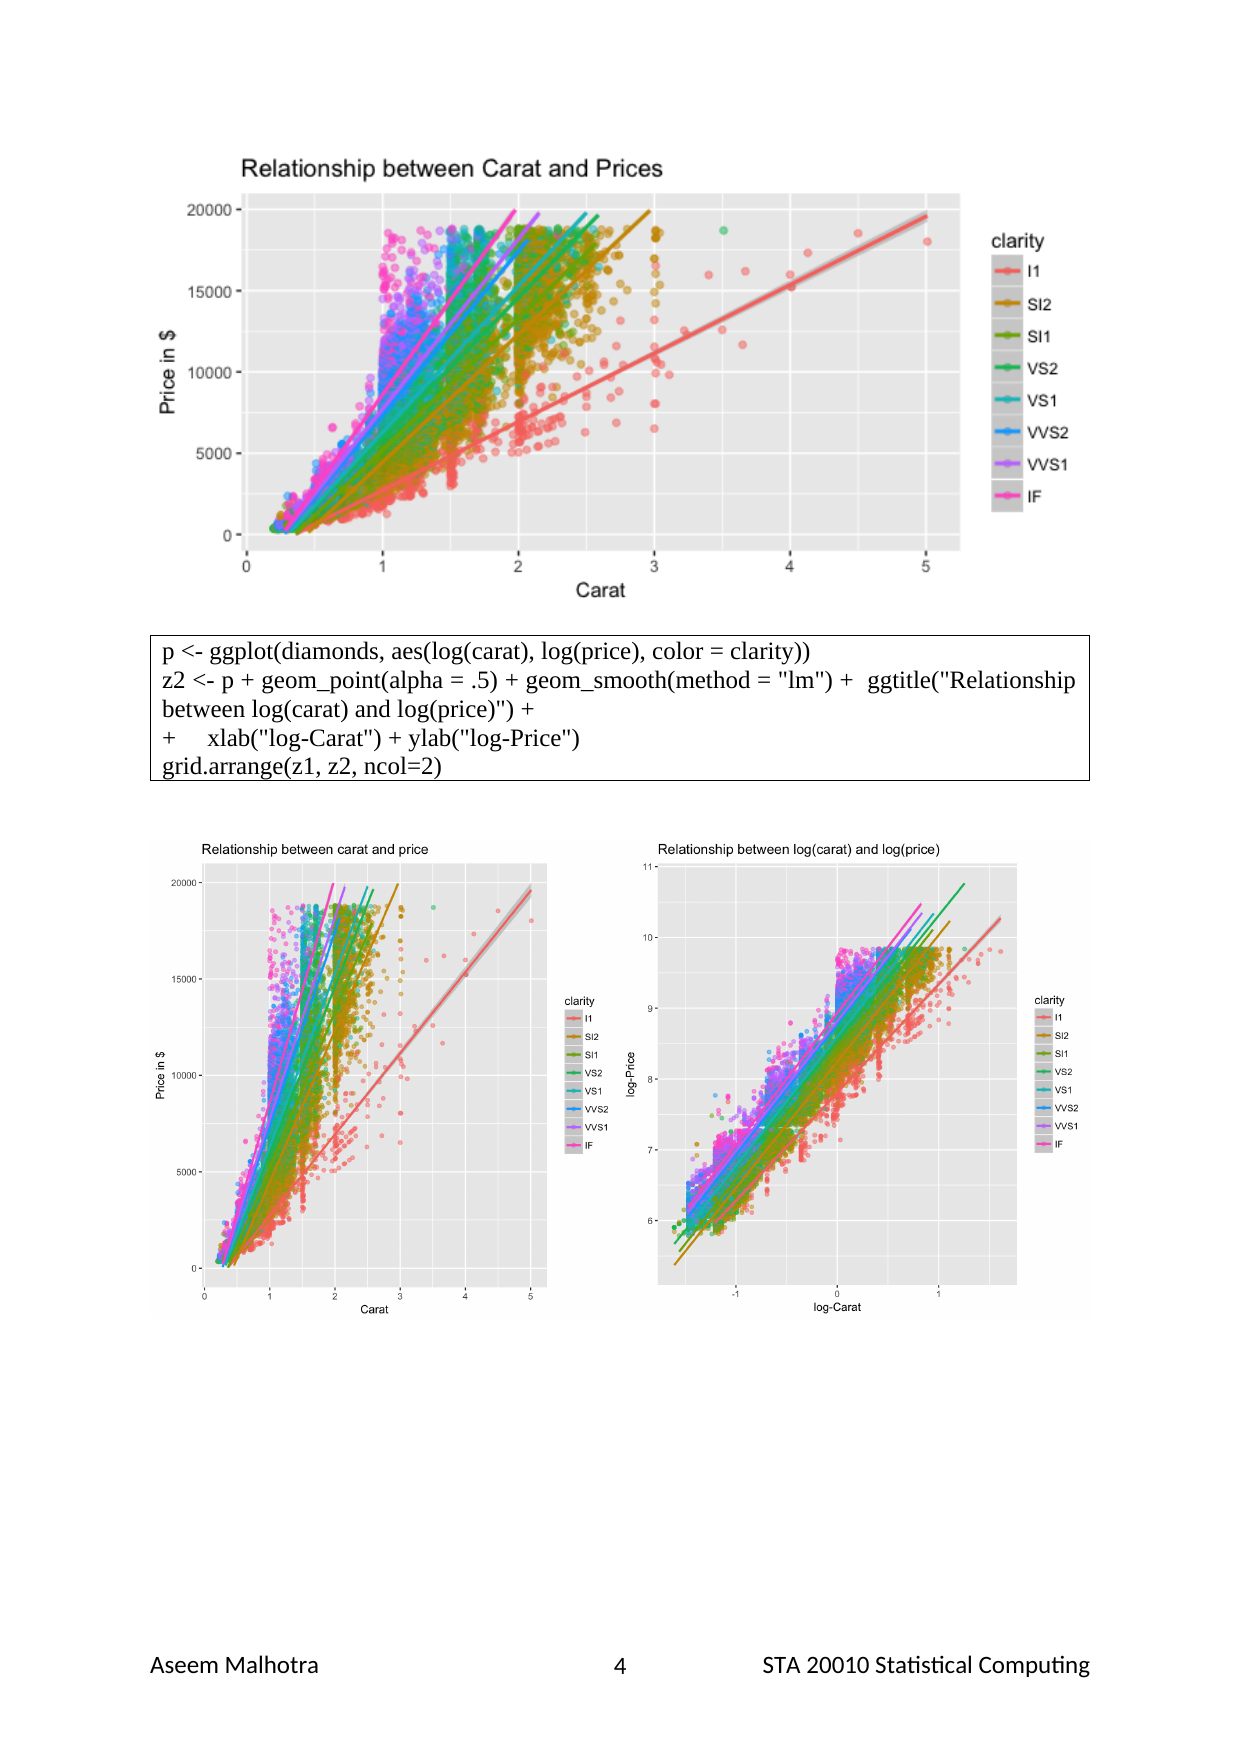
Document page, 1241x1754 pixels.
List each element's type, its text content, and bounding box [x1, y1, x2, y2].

table_header p <- ggplot(diamonds, aes(log(carat), log(price), color = clarity)) z2 <- p + geom_point(alpha = .5) + geom_smooth(method = "lm") + ggtitle("Relationship between log(carat) and log(price)") + + xlab("log-Carat") + ylab("log-Price") grid.arrange(z1, z2, ncol=2) [151, 636, 1089, 780]
picture [150, 150, 1090, 607]
picture [150, 838, 1090, 1319]
